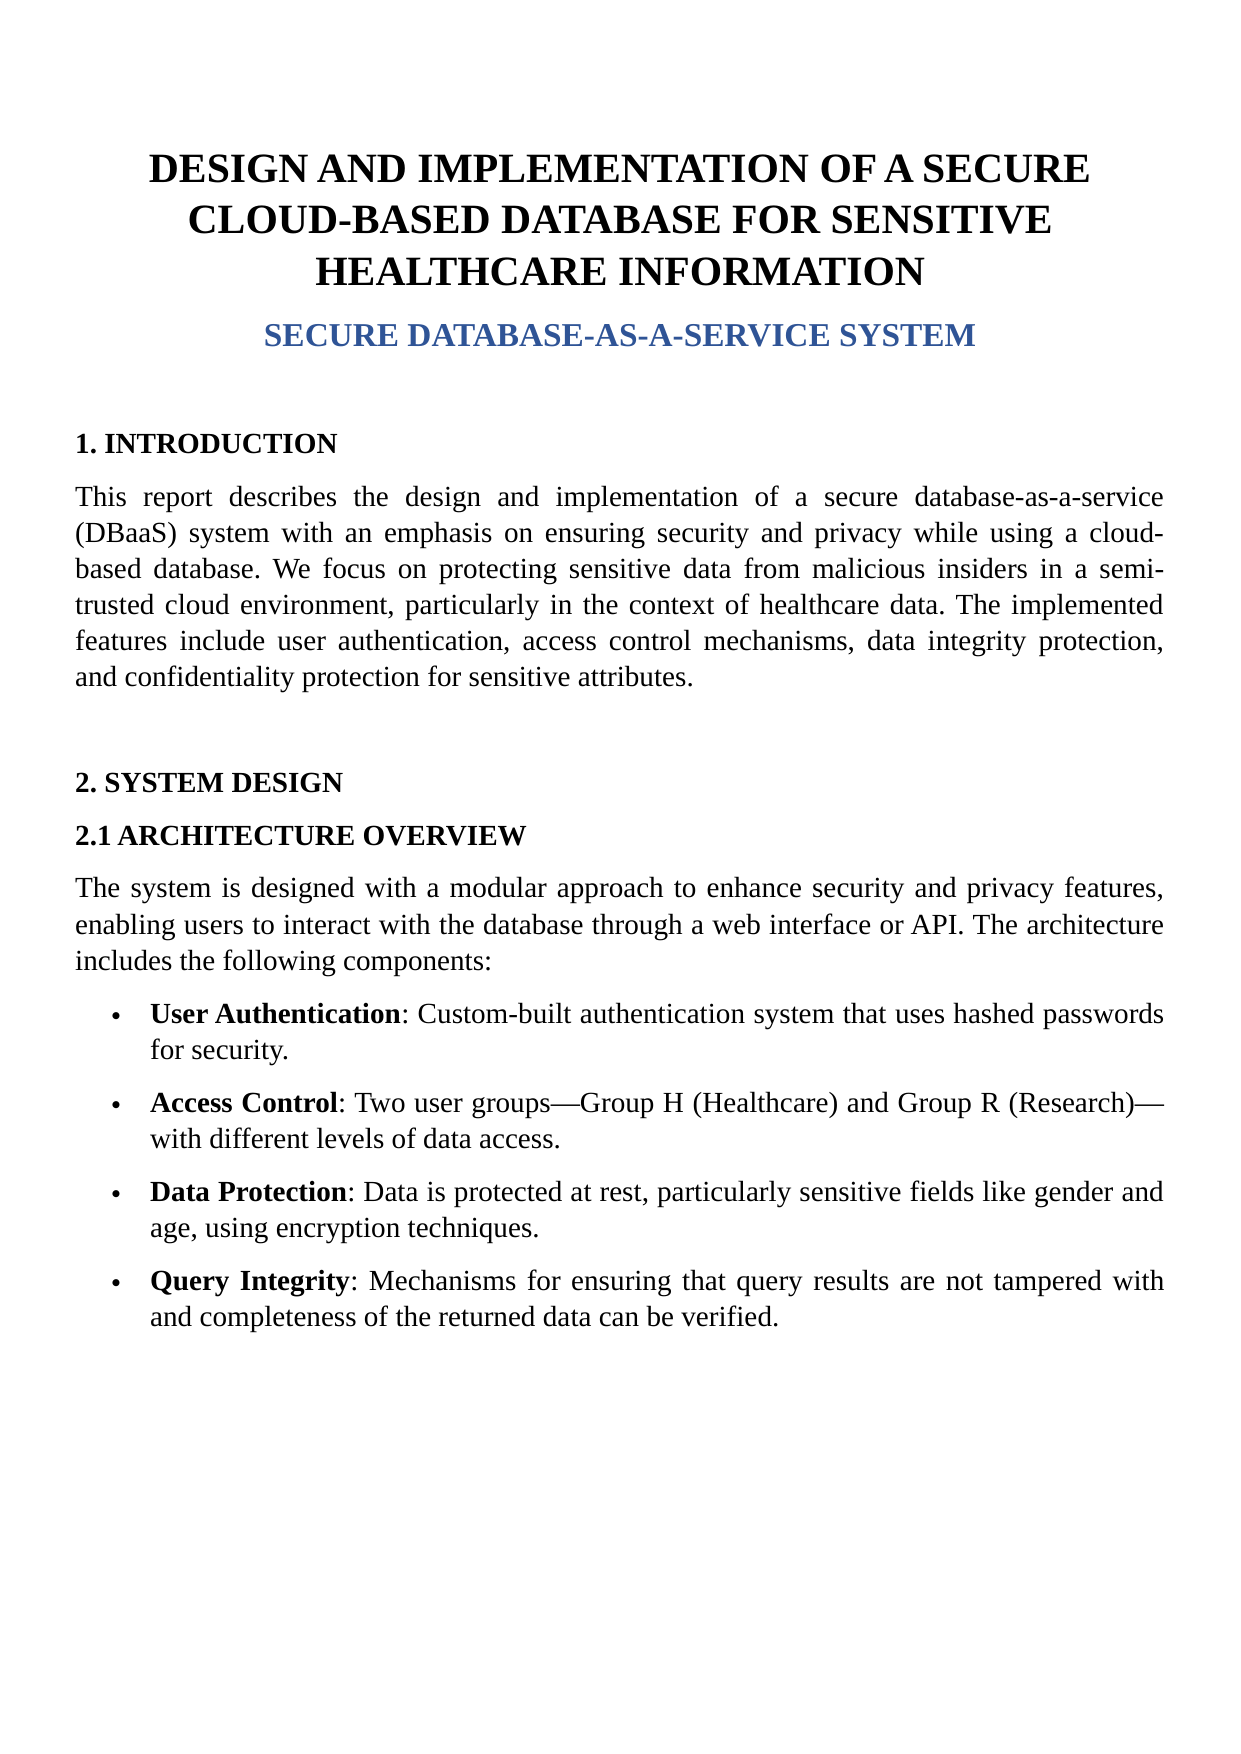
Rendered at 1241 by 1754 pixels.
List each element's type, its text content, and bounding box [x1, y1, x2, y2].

text 2. SYSTEM DESIGN [75, 765, 1165, 798]
text DESIGN AND IMPLEMENTATION OF A SECURE CLOUD-BASED DATABASE FOR SENSITIVE HEALTHCARE INFORMATION [75, 143, 1165, 294]
list Data Protection: Data is protected at rest, particularly sensitive fields like gender and age, using encryption techniques. [112, 1174, 1165, 1243]
text This report describes the design and implementation of a secure database-as-a-service (DBaaS) system with an emphasis on ensuring security and privacy while using a cloud-based database. We focus on protecting sensitive data from malicious insiders in a semi-trusted cloud environment, particularly in the context of healthcare data. The implemented features include user authentication, access control mechanisms, data integrity protection, and confidentiality protection for sensitive attributes. [75, 479, 1165, 693]
text The system is designed with a modular approach to enhance security and privacy features, enabling users to interact with the database through a web interface or API. The architecture includes the following components: [75, 871, 1165, 976]
list Access Control: Two user groups—Group H (Healthcare) and Group R (Research)—with different levels of data access. [112, 1085, 1165, 1154]
text 2.1 ARCHITECTURE OVERVIEW [75, 818, 1165, 851]
text 1. INTRODUCTION [75, 426, 1165, 459]
text SECURE DATABASE-AS-A-SERVICE SYSTEM [75, 315, 1165, 353]
list User Authentication: Custom-built authentication system that uses hashed passwords for security. [112, 996, 1165, 1065]
list Query Integrity: Mechanisms for ensuring that query results are not tampered with and completeness of the returned data can be verified. [112, 1263, 1165, 1332]
